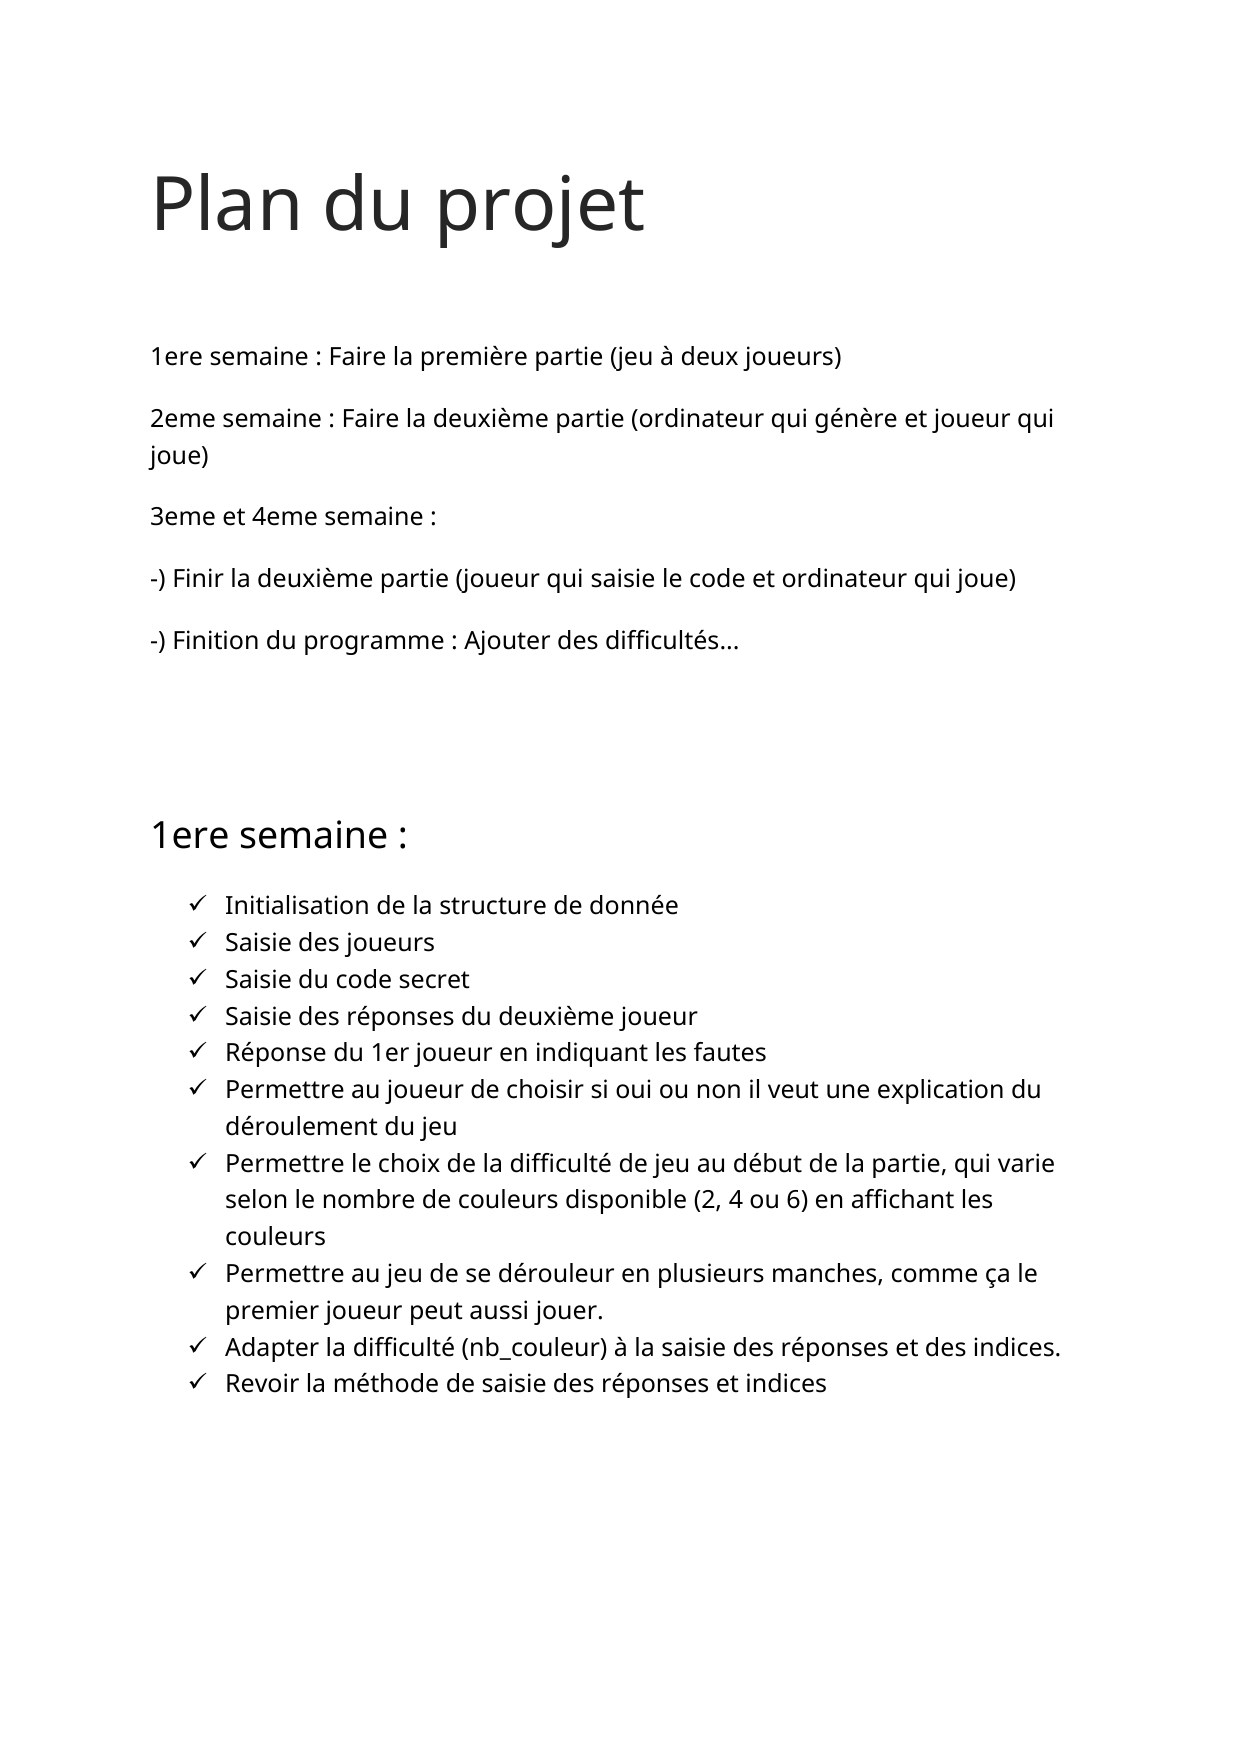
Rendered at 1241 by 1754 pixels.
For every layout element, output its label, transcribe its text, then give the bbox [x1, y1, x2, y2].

list Initialisation de la structure de donnée [187, 888, 1090, 922]
text 1ere semaine : [150, 808, 1090, 859]
list Permettre au joueur de choisir si oui ou non il veut une explication du déroulement du jeu [187, 1072, 1090, 1143]
text 3eme et 4eme semaine : [150, 499, 1090, 533]
list Permettre le choix de la difficulté de jeu au début de la partie, qui varie selon le nombre de couleurs disponible (2, 4 ou 6) en affichant les couleurs [187, 1145, 1090, 1253]
list Saisie des réponses du deuxième joueur [187, 998, 1090, 1032]
list Saisie du code secret [187, 962, 1090, 996]
text 1ere semaine : Faire la première partie (jeu à deux joueurs) [150, 339, 1090, 373]
text -) Finition du programme : Ajouter des difficultés... [150, 623, 1090, 657]
title Plan du projet [150, 150, 1090, 252]
text -) Finir la deuxième partie (joueur qui saisie le code et ordinateur qui joue) [150, 561, 1090, 595]
list Revoir la méthode de saisie des réponses et indices [187, 1366, 1090, 1400]
list Permettre au jeu de se dérouleur en plusieurs manches, comme ça le premier joueur peut aussi jouer. [187, 1256, 1090, 1327]
text 2eme semaine : Faire la deuxième partie (ordinateur qui génère et joueur qui joue) [150, 401, 1090, 471]
list Saisie des joueurs [187, 925, 1090, 959]
list Réponse du 1er joueur en indiquant les fautes [187, 1035, 1090, 1069]
list Adapter la difficulté (nb_couleur) à la saisie des réponses et des indices. [187, 1329, 1090, 1363]
